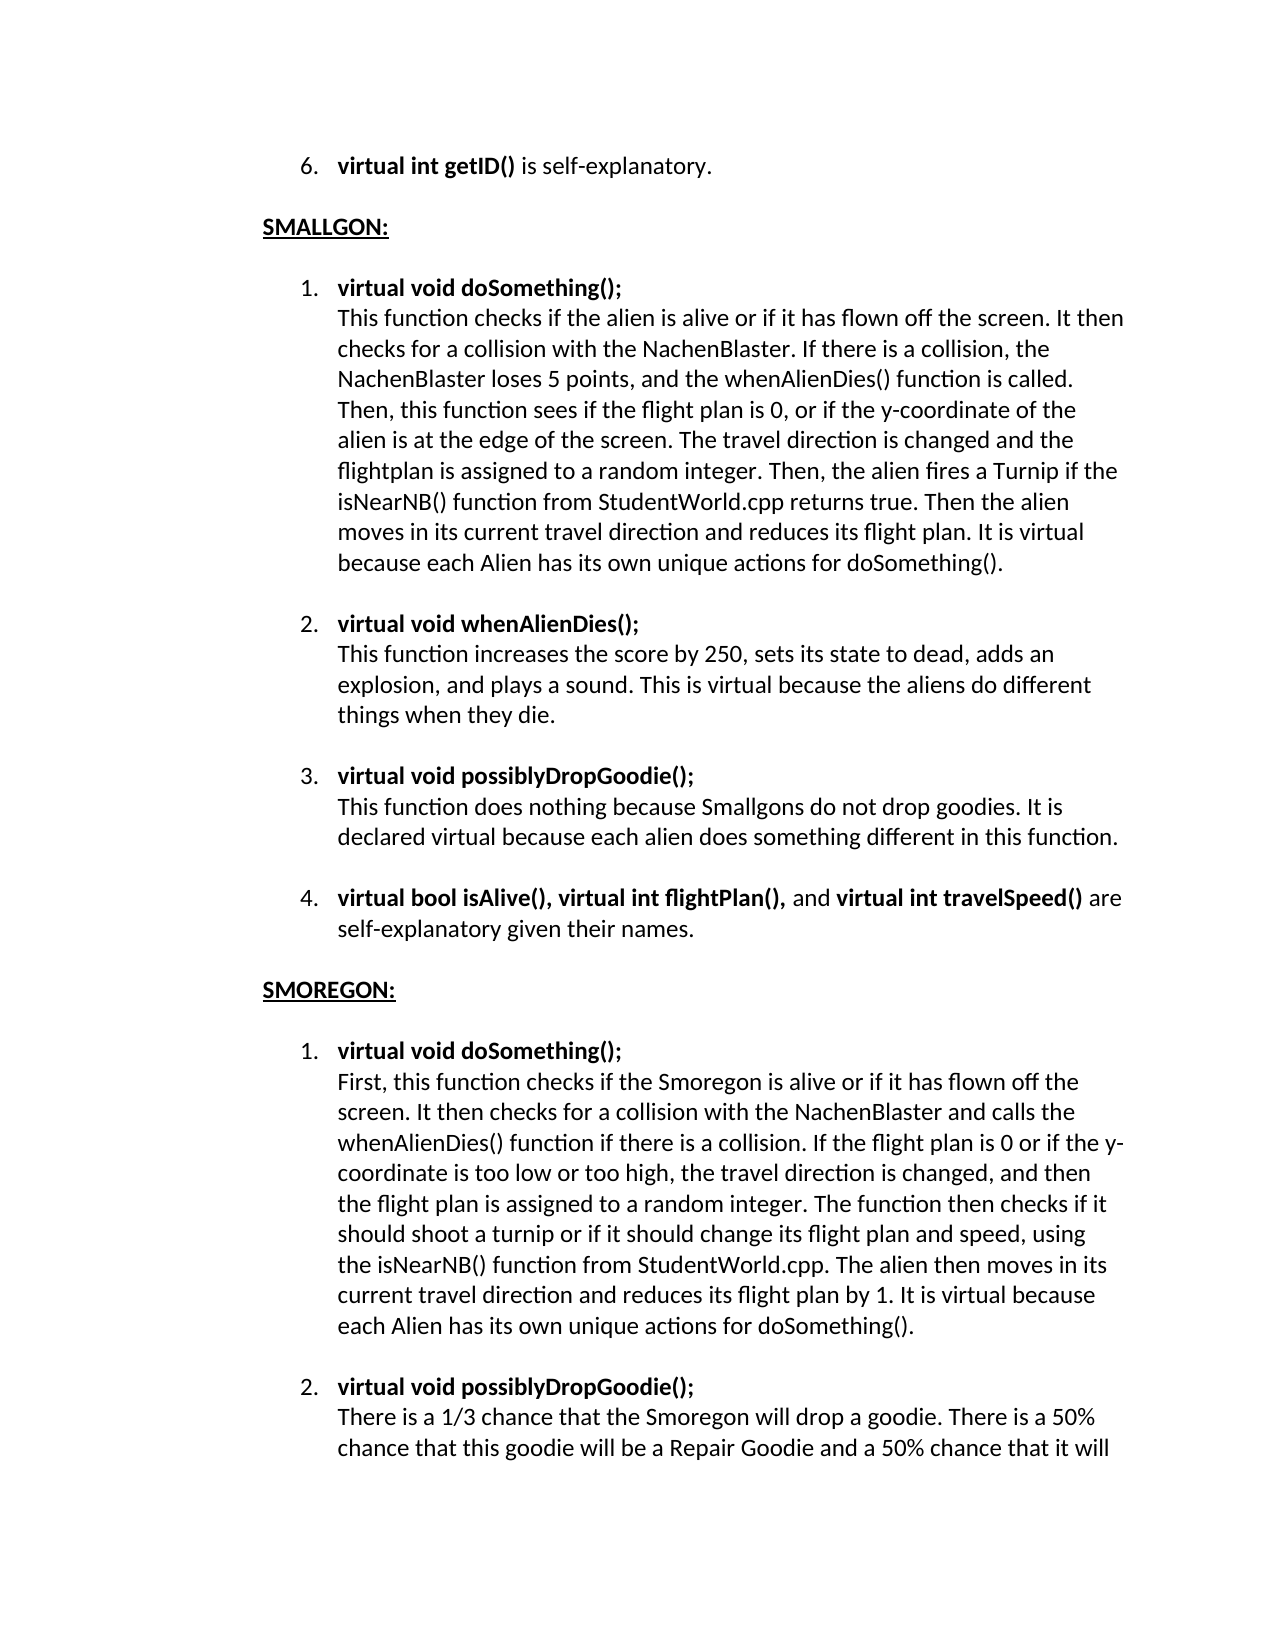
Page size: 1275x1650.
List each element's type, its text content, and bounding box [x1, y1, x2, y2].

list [300, 1371, 1125, 1462]
text SMALLGON: [262, 211, 1125, 242]
list virtual void doSomething(); First, this function checks if the Smoregon is alive or if it has flown off the screen. It then checks for a collision with the NachenBlaster and calls the whenAlienDies() function if there is a collision. If the flight plan is 0 or if the y-coordinate is too low or too high, the travel direction is changed, and then the flight plan is assigned to a random integer. The function then checks if it should shoot a turnip or if it should change its flight plan and speed, using the isNearNB() function from StudentWorld.cpp. The alien then moves in its current travel direction and reduces its flight plan by 1. It is virtual because each Alien has its own unique actions for doSomething(). [300, 1035, 1125, 1340]
list virtual void possiblyDropGoodie(); [300, 760, 1125, 791]
list virtual void whenAlienDies(); [300, 608, 1125, 638]
text SMOREGON: [262, 974, 1125, 1004]
list virtual bool isAlive(), virtual int flightPlan(), and virtual int travelSpeed() are self-explanatory given their names. [300, 882, 1125, 943]
list virtual int getID() is self-explanatory. [300, 150, 1125, 181]
text This function does nothing because Smallgons do not drop goodies. It is declared virtual because each alien does something different in this function. [337, 791, 1125, 852]
list virtual void doSomething(); This function checks if the alien is alive or if it has flown off the screen. It then checks for a collision with the NachenBlaster. If there is a collision, the NachenBlaster loses 5 points, and the whenAlienDies() function is called. Then, this function sees if the flight plan is 0, or if the y-coordinate of the alien is at the edge of the screen. The travel direction is changed and the flightplan is assigned to a random integer. Then, the alien fires a Turnip if the isNearNB() function from StudentWorld.cpp returns true. Then the alien moves in its current travel direction and reduces its flight plan. It is virtual because each Alien has its own unique actions for doSomething(). [300, 272, 1125, 577]
text This function increases the score by 250, sets its state to dead, adds an explosion, and plays a sound. This is virtual because the aliens do different things when they die. [337, 638, 1125, 730]
